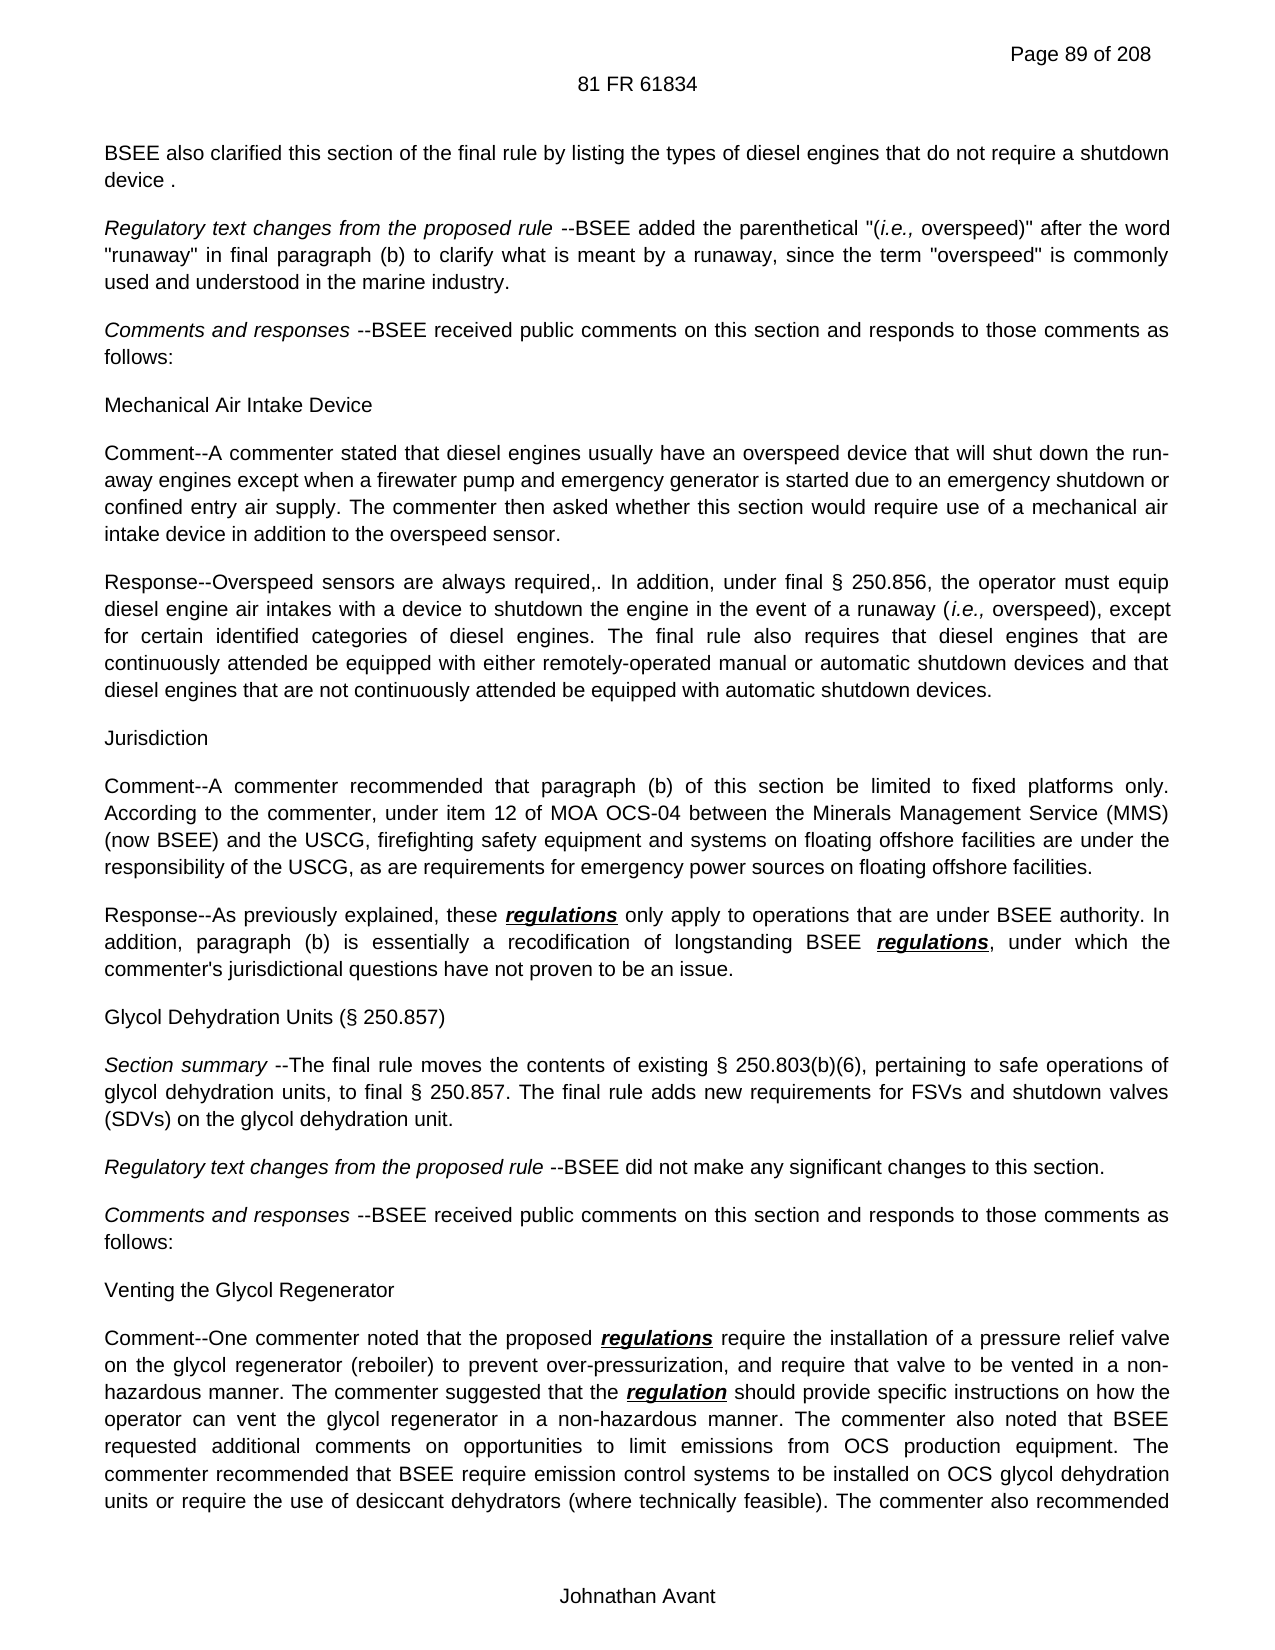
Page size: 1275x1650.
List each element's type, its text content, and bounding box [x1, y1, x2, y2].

text Jurisdiction [104, 723, 1171, 750]
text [104, 1323, 1171, 1512]
text Comments and responses --BSEE received public comments on this section and responds to those comments as follows: [104, 1200, 1171, 1254]
text Glycol Dehydration Units (§ 250.857) [104, 1002, 1171, 1029]
text Response--Overspeed sensors are always required,. In addition, under final § 250.856, the operator must equip diesel engine air intakes with a device to shutdown the engine in the event of a runaway (i.e., overspeed), except for certain identified categories of diesel engines. The final rule also requires that diesel engines that are continuously attended be equipped with either remotely-operated manual or automatic shutdown devices and that diesel engines that are not continuously attended be equipped with automatic shutdown devices. [104, 567, 1171, 702]
text Comments and responses --BSEE received public comments on this section and responds to those comments as follows: [104, 314, 1171, 369]
text Regulatory text changes from the proposed rule --BSEE added the parenthetical "(i.e., overspeed)" after the word "runaway" in final paragraph (b) to clarify what is meant by a runaway, since the term "overspeed" is commonly used and understood in the marine industry. [104, 212, 1171, 294]
text Regulatory text changes from the proposed rule --BSEE did not make any significant changes to this section. [104, 1152, 1171, 1179]
text Section summary --The final rule moves the contents of existing § 250.803(b)(6), pertaining to safe operations of glycol dehydration units, to final § 250.857. The final rule adds new requirements for FSVs and shutdown valves (SDVs) on the glycol dehydration unit. [104, 1050, 1171, 1131]
text Comment--A commenter recommended that paragraph (b) of this section be limited to fixed platforms only. According to the commenter, under item 12 of MOA OCS-04 between the Minerals Management Service (MMS) (now BSEE) and the USCG, firefighting safety equipment and systems on floating offshore facilities are under the responsibility of the USCG, as are requirements for emergency power sources on floating offshore facilities. [104, 771, 1171, 879]
text Response--As previously explained, these regulations only apply to operations that are under BSEE authority. In addition, paragraph (b) is essentially a recodification of longstanding BSEE regulations, under which the commenter's jurisdictional questions have not proven to be an issue. [104, 900, 1171, 981]
text Venting the Glycol Regenerator [104, 1275, 1171, 1302]
text Mechanical Air Intake Device [104, 389, 1171, 417]
text Comment--A commenter stated that diesel engines usually have an overspeed device that will shut down the run-away engines except when a firewater pump and emergency generator is started due to an emergency shutdown or confined entry air supply. The commenter then asked whether this section would require use of a mechanical air intake device in addition to the overspeed sensor. [104, 437, 1171, 546]
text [104, 137, 1171, 192]
